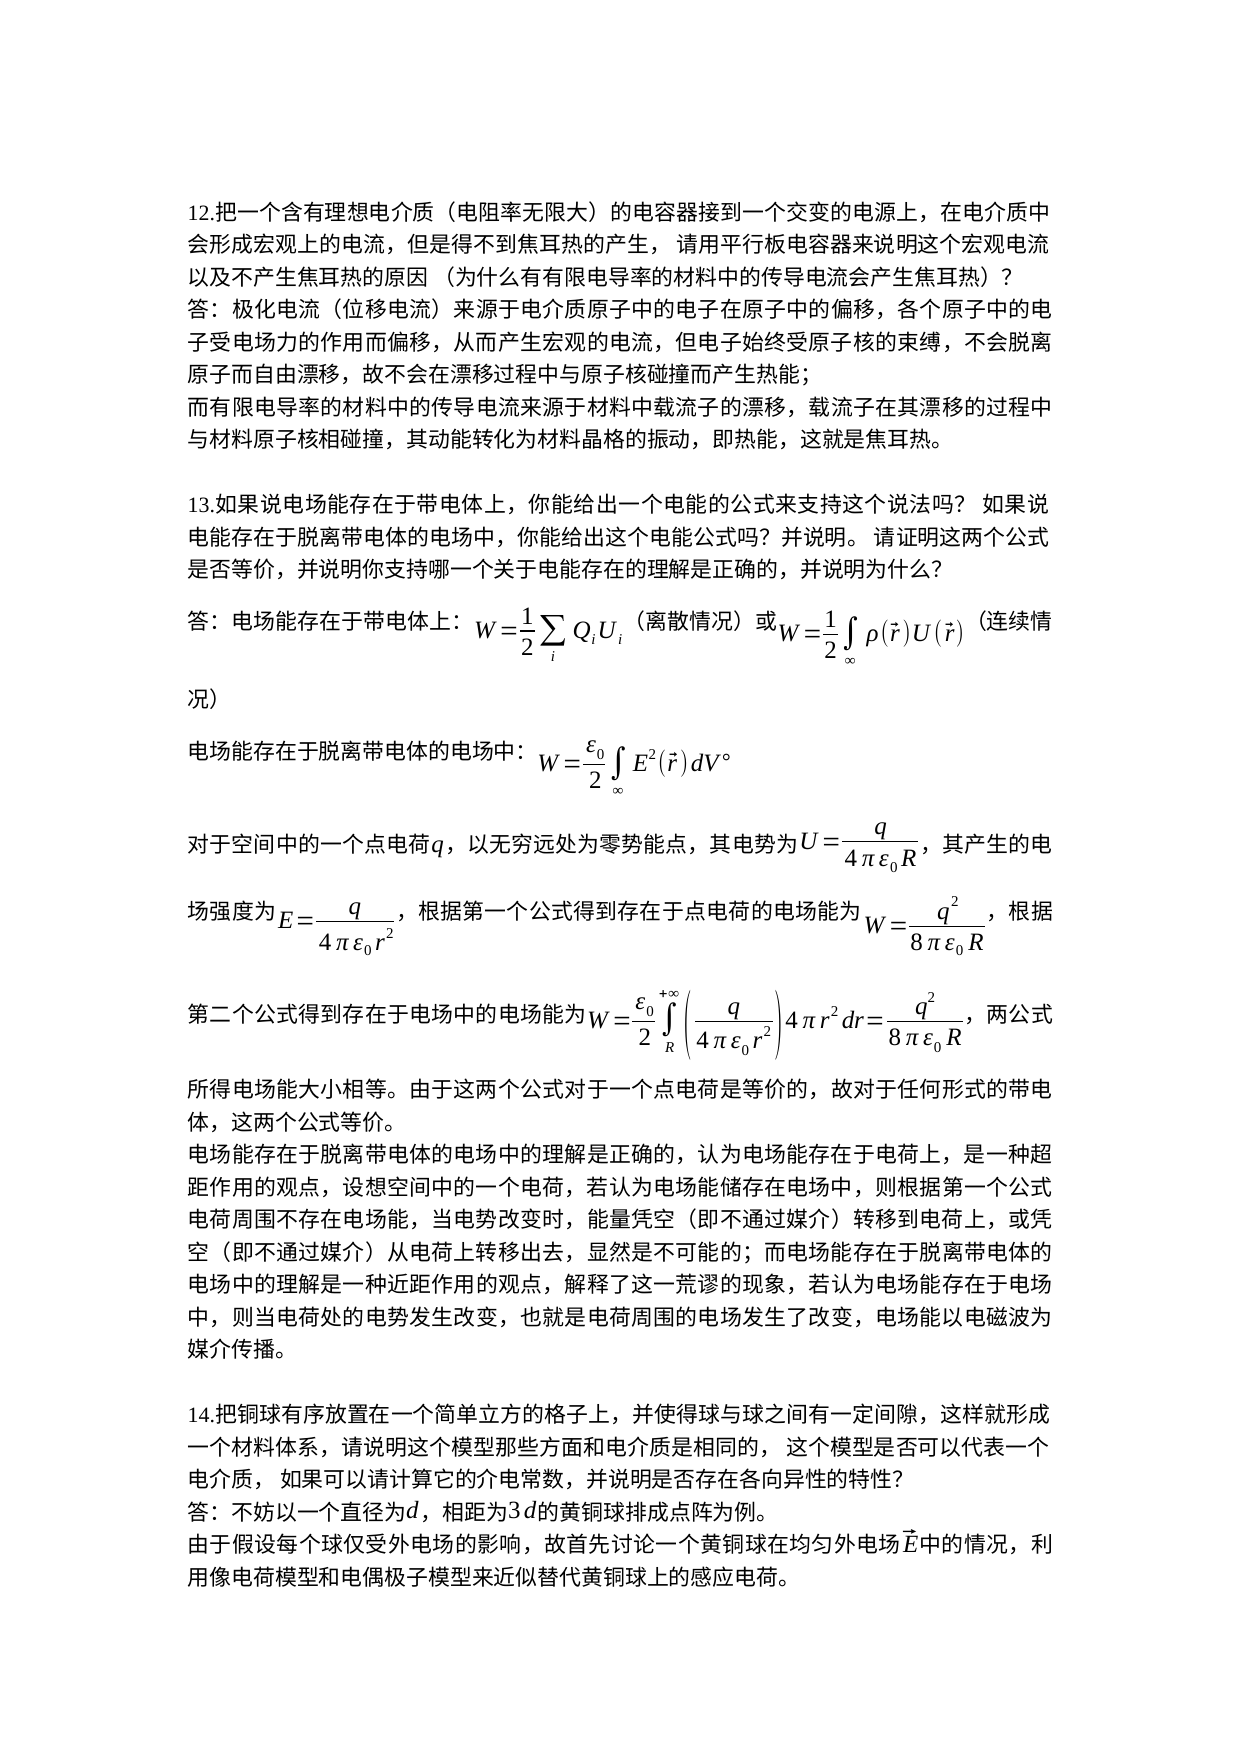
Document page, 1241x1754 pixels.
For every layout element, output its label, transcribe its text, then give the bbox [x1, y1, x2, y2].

text 而有限电导率的材料中的传导电流来源于材料中载流子的漂移，载流子在其漂移的过程中与材料原子核相碰撞，其动能转化为材料晶格的振动，即热能，这就是焦耳热。 [187, 389, 1053, 454]
text 由于假设每个球仅受外电场的影响，故首先讨论一个黄铜球在均匀外电场中的情况，利用像电荷模型和电偶极子模型来近似替代黄铜球上的感应电荷。 [187, 1527, 1053, 1592]
text 电场能存在于脱离带电体的电场中的理解是正确的，认为电场能存在于电荷上，是一种超距作用的观点，设想空间中的一个电荷，若认为电场能储存在电场中，则根据第一个公式，电荷周围不存在电场能，当电势改变时，能量凭空（即不通过媒介）转移到电荷上，或凭空（即不通过媒介）从电荷上转移出去，显然是不可能的；而电场能存在于脱离带电体的电场中的理解是一种近距作用的观点，解释了这一荒谬的现象，若认为电场能存在于电场中，则当电荷处的电势发生改变，也就是电荷周围的电场发生了改变，电场能以电磁波为媒介传播。 [187, 1137, 1053, 1364]
text 13.如果说电场能存在于带电体上，你能给出一个电能的公式来支持这个说法吗？ 如果说 电能存在于脱离带电体的电场中，你能给出这个电能公式吗？并说明。 请证明这两个公式是否等价，并说明你支持哪一个关于电能存在的理解是正确的，并说明为什么？ [187, 487, 1053, 584]
text 答：极化电流（位移电流）来源于电介质原子中的电子在原子中的偏移，各个原子中的电子受电场力的作用而偏移，从而产生宏观的电流，但电子始终受原子核的束缚，不会脱离原子而自由漂移，故不会在漂移过程中与原子核碰撞而产生热能； [187, 292, 1053, 389]
text 12.把一个含有理想电介质（电阻率无限大）的电容器接到一个交变的电源上，在电介质中会形成宏观上的电流，但是得不到焦耳热的产生， 请用平行板电容器来说明这个宏观电流，以及不产生焦耳热的原因 （为什么有有限电导率的材料中的传导电流会产生焦耳热）？ [187, 194, 1053, 292]
text 电场能存在于脱离带电体的电场中：。 [187, 714, 1053, 812]
text 答：不妨以一个直径为，相距为的黄铜球排成点阵为例。 [187, 1494, 1053, 1527]
text 对于空间中的一个点电荷，以无穷远处为零势能点，其电势为，其产生的电场强度为，根据第一个公式得到存在于点电荷的电场能为，根据第二个公式得到存在于电场中的电场能为，两公式所得电场能大小相等。由于这两个公式对于一个点电荷是等价的，故对于任何形式的带电体，这两个公式等价。 [187, 812, 1053, 1137]
text 答：电场能存在于带电体上：（离散情况）或（连续情况） [187, 584, 1053, 714]
text 14.把铜球有序放置在一个简单立方的格子上，并使得球与球之间有一定间隙，这样就形成一个材料体系，请说明这个模型那些方面和电介质是相同的， 这个模型是否可以代表一个电介质， 如果可以请计算它的介电常数，并说明是否存在各向异性的特性？ [187, 1397, 1053, 1494]
